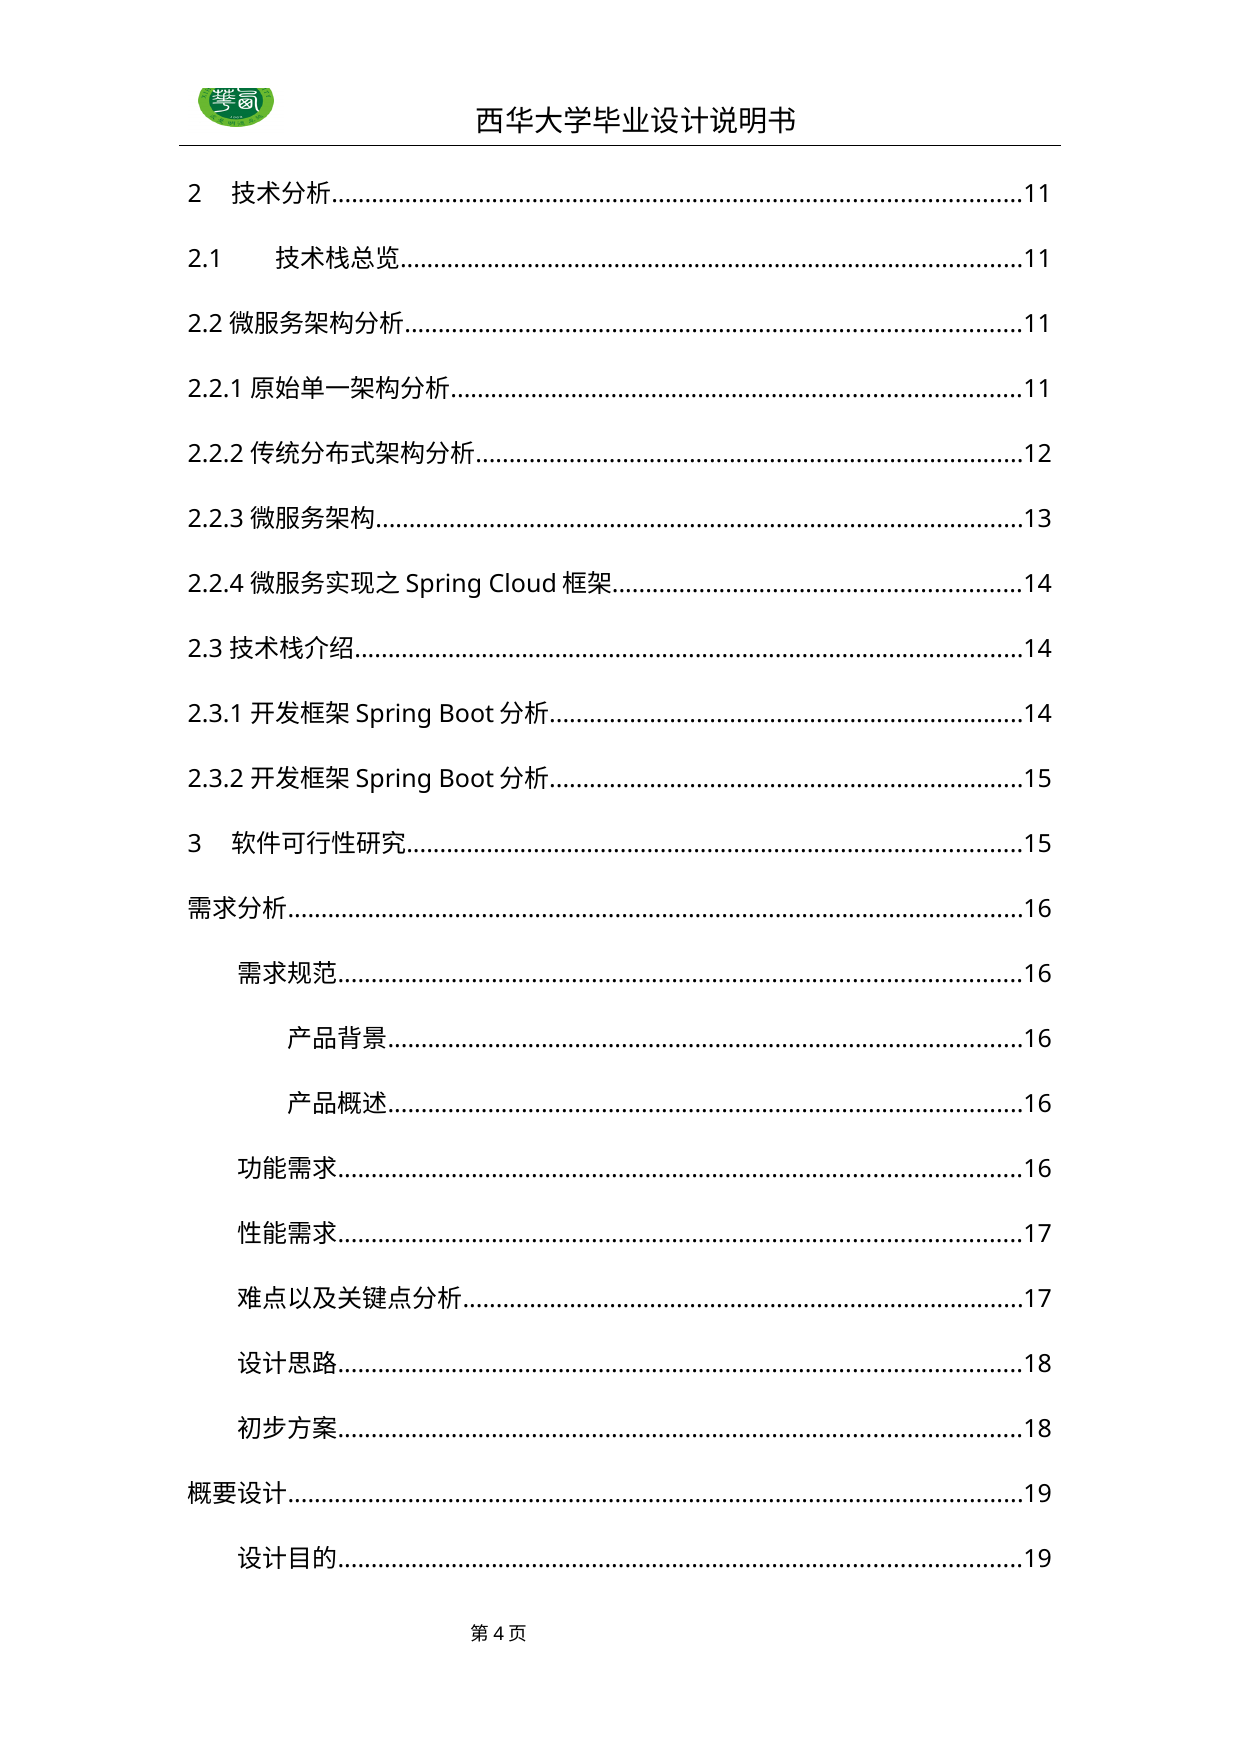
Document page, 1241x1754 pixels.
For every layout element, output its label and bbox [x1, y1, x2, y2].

picture [187, 88, 284, 133]
